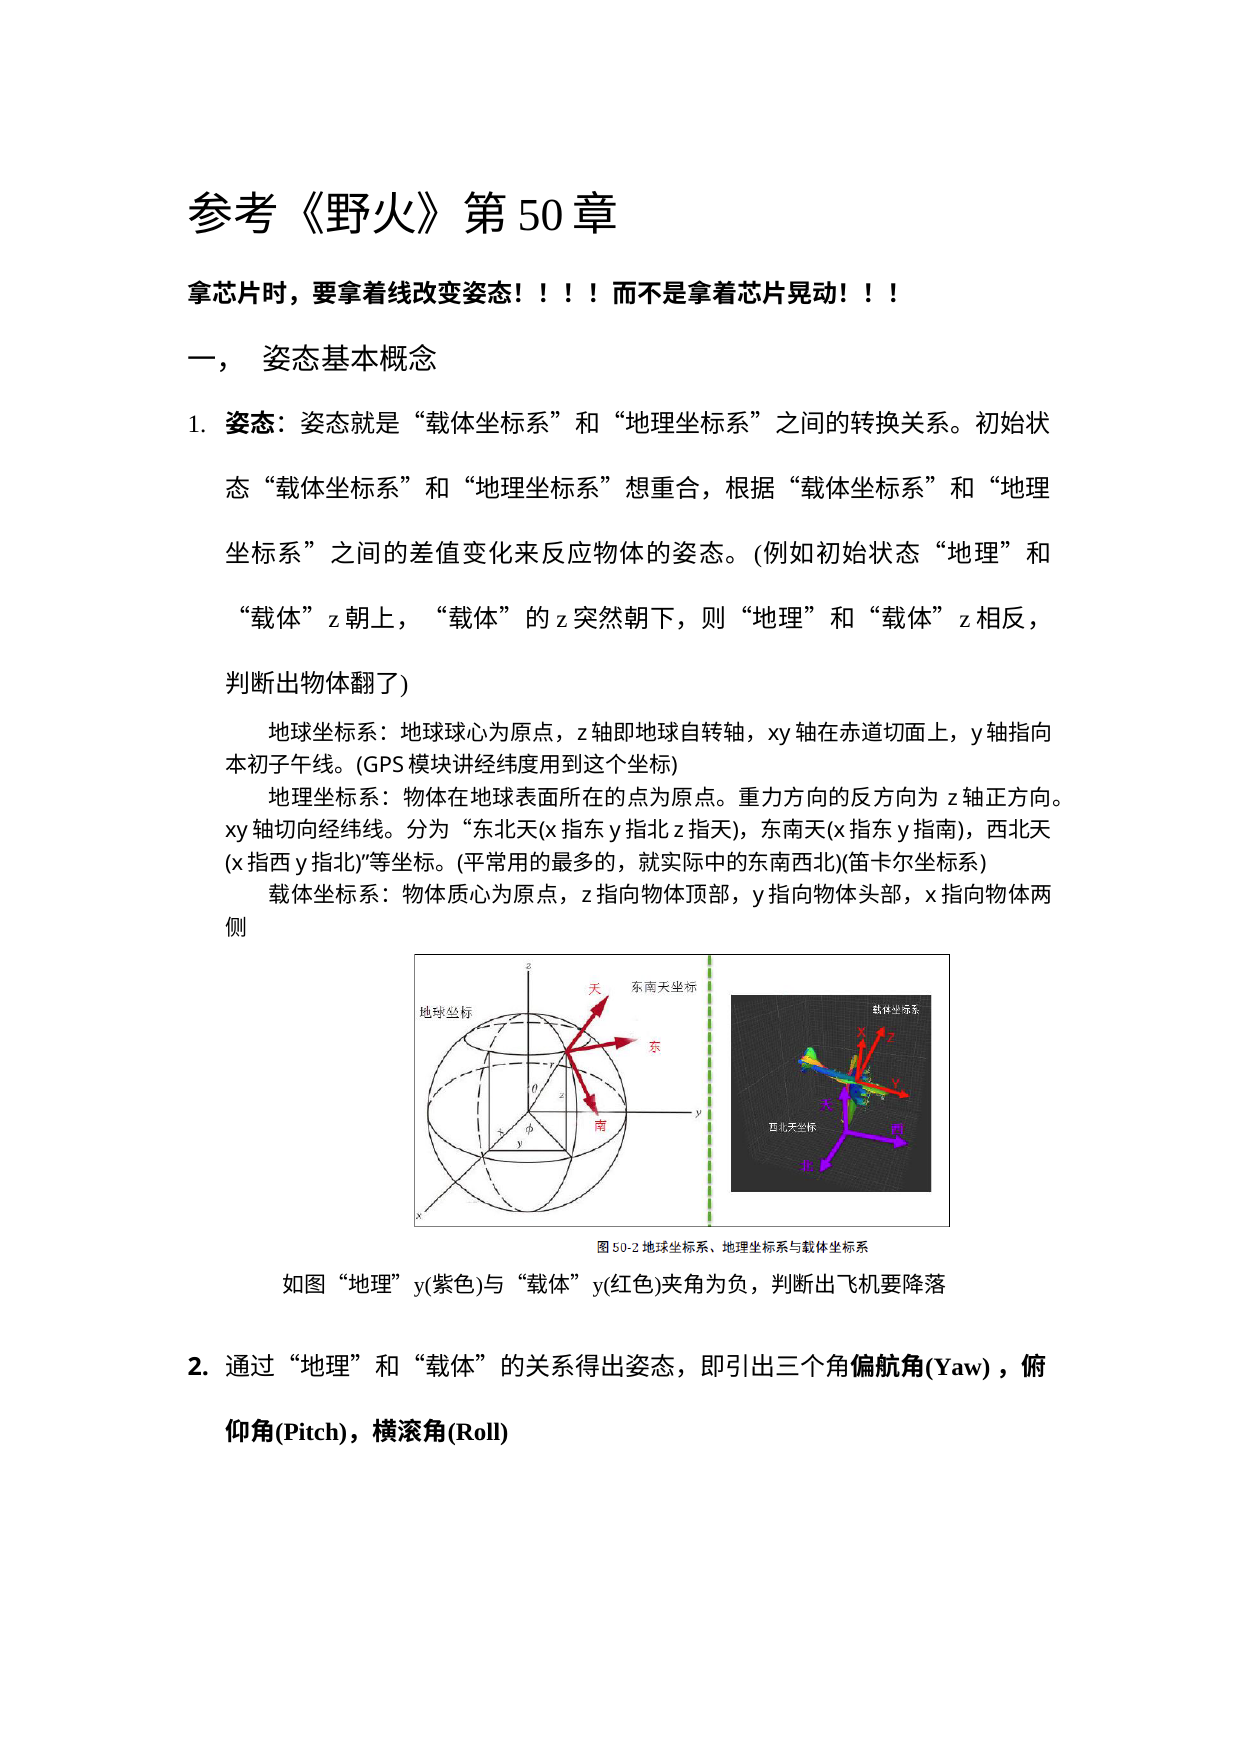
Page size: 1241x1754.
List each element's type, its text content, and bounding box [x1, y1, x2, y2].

list 姿态基本概念 [187, 324, 1053, 389]
list 通过“地理”和“载体”的关系得出姿态，即引出三个角偏航角(Yaw) ，俯仰角(Pitch)，横滚角(Roll) [187, 1332, 1053, 1462]
text 参考《野火》第50章 [187, 162, 1053, 259]
text 如图“地理”y(紫色)与“载体”y(红色)夹角为负，判断出飞机要降落 [187, 1267, 1053, 1299]
list 地理坐标系：物体在地球表面所在的点为原点。重力方向的反方向为z轴正方向。xy轴切向经纬线。分为“东北天(x指东y指北z指天)，东南天(x指东y指南)，西北天(x指西y指北)”等坐标。(平常用的最多的，就实际中的东南西北)(笛卡尔坐标系) [225, 779, 1053, 877]
text 拿芯片时，要拿着线改变姿态！！！！而不是拿着芯片晃动！！！ [187, 259, 1053, 324]
picture [406, 942, 977, 1258]
list 地球坐标系：地球球心为原点，z轴即地球自转轴，xy轴在赤道切面上，y轴指向本初子午线。(GPS模块讲经纬度用到这个坐标) [225, 714, 1053, 779]
list 载体坐标系：物体质心为原点，z指向物体顶部，y指向物体头部，x指向物体两侧 [225, 877, 1053, 942]
list 姿态：姿态就是“载体坐标系”和“地理坐标系”之间的转换关系。初始状态“载体坐标系”和“地理坐标系”想重合，根据“载体坐标系”和“地理坐标系”之间的差值变化来反应物体的姿态。(例如初始状态“地理”和“载体”z朝上，“载体”的z突然朝下，则“地理”和“载体”z相反，判断出物体翻了) [187, 389, 1053, 714]
